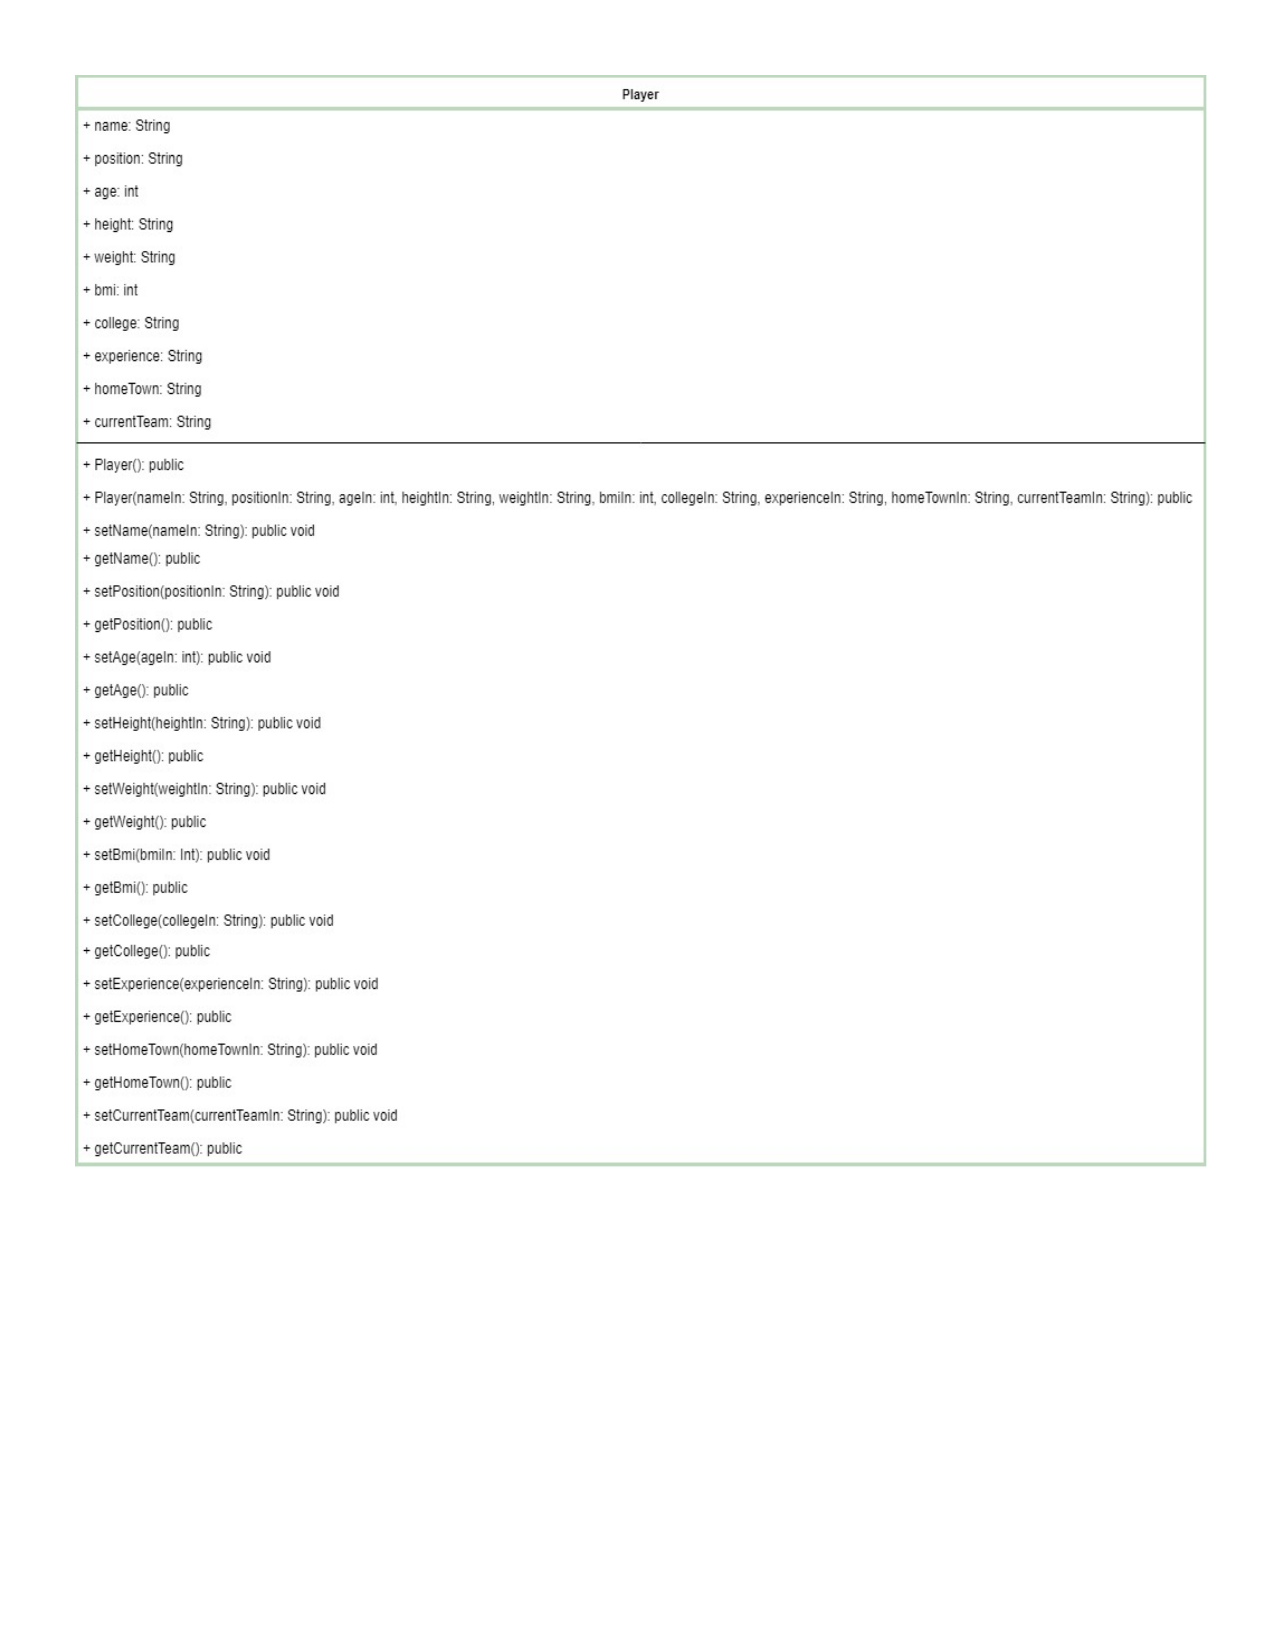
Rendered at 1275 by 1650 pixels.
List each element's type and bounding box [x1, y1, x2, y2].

picture [75, 75, 1207, 1169]
